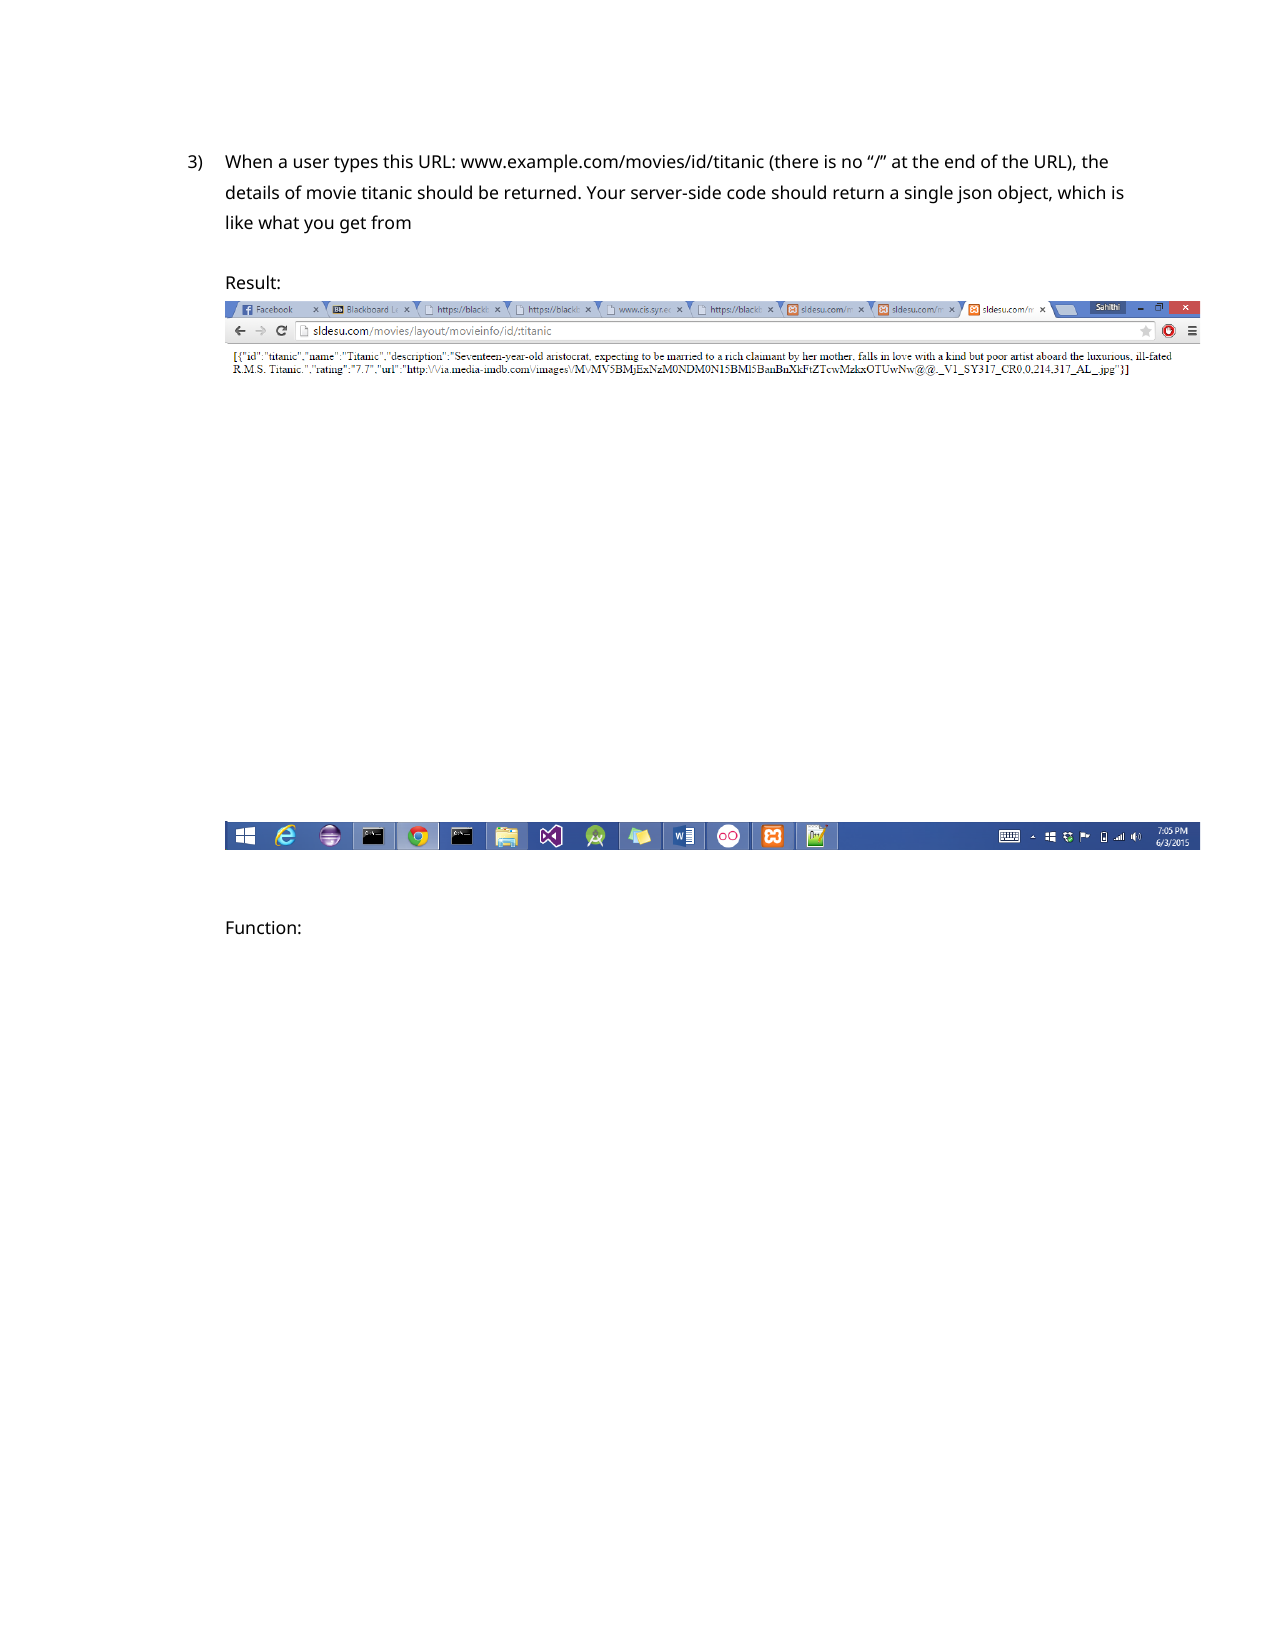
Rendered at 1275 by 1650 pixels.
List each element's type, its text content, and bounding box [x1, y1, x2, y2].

list When a user types this URL: www.example.com/movies/id/titanic (there is no “/” at the end of the URL), the details of movie titanic should be returned. Your server-side code should return a single json object, which is like what you get from [187, 150, 1125, 234]
picture [225, 301, 1200, 850]
list Result: [225, 271, 1125, 295]
list Function: [225, 916, 1125, 940]
